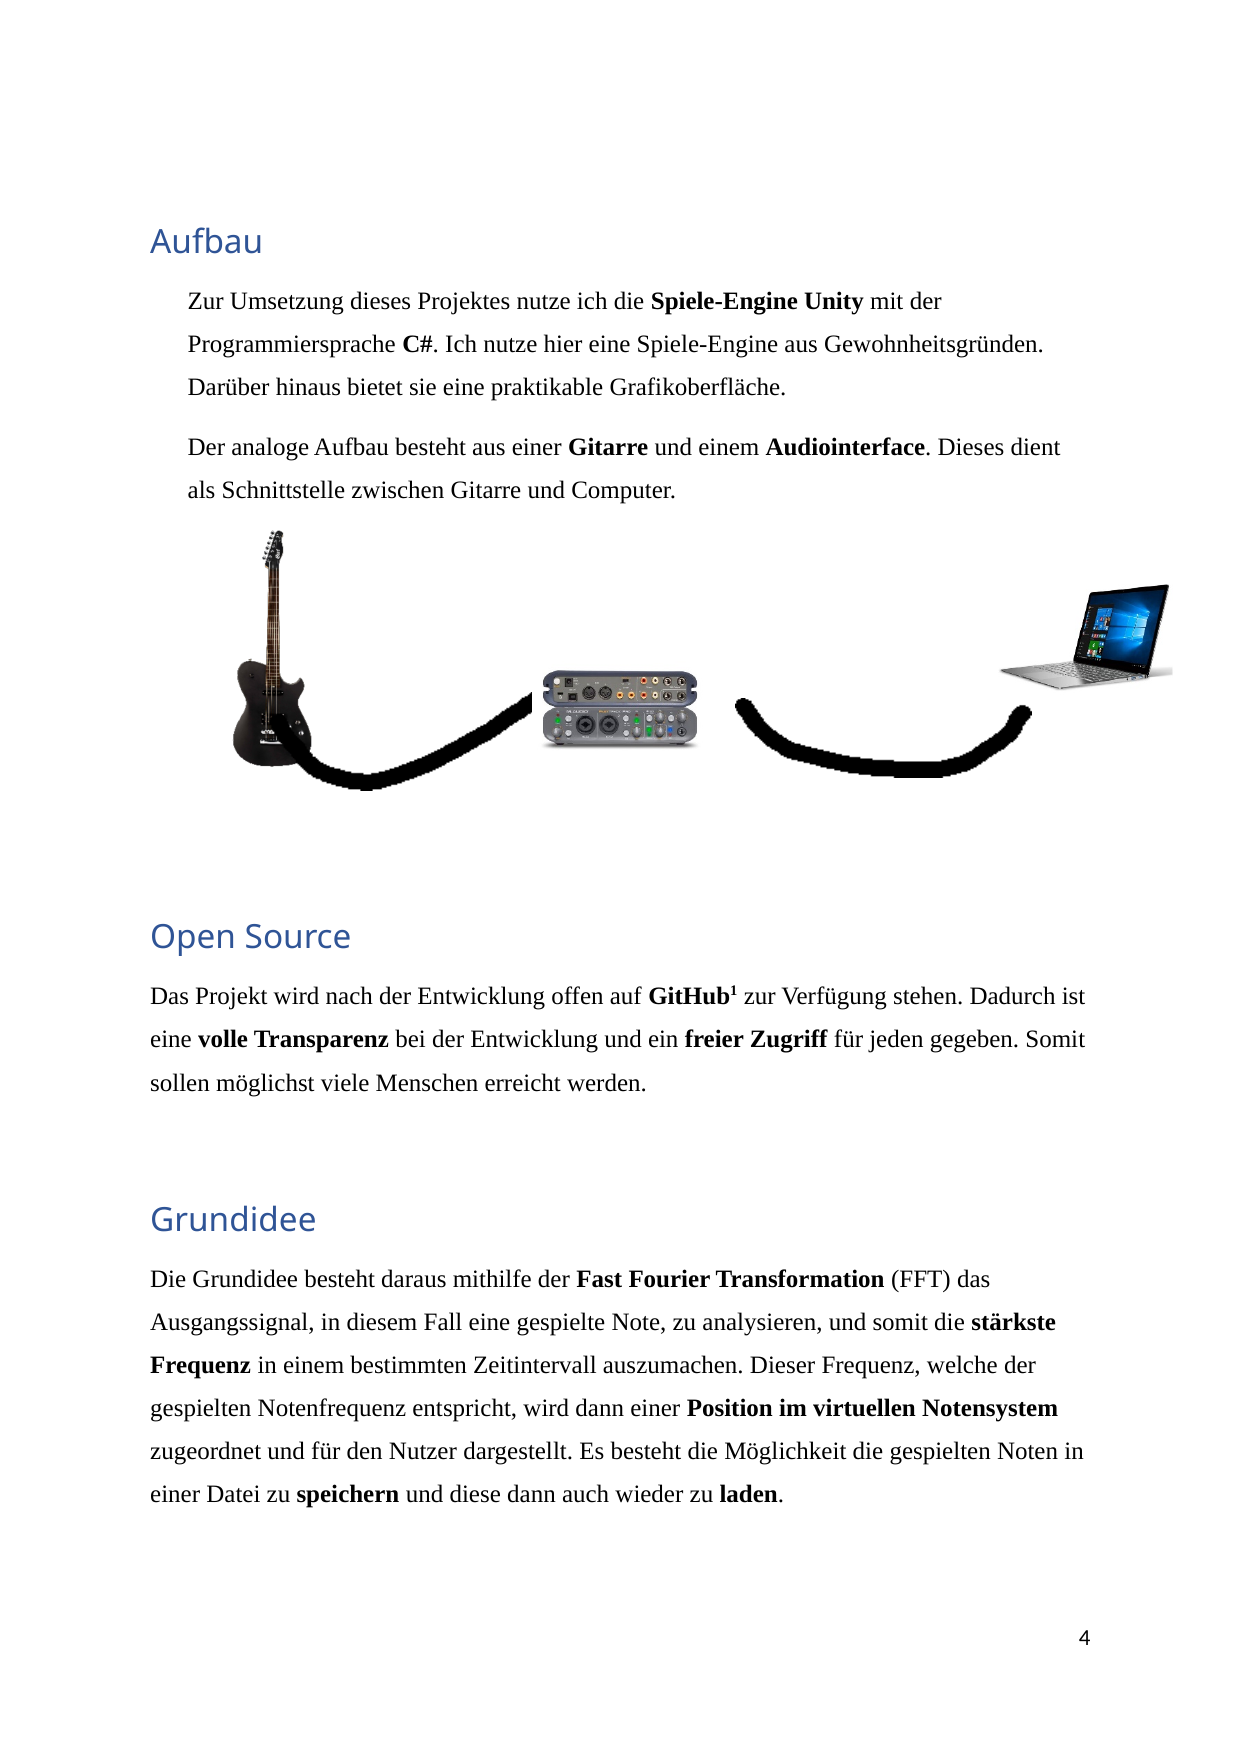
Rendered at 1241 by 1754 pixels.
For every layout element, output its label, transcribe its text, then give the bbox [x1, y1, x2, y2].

text Der analoge Aufbau besteht aus einer Gitarre und einem Audiointerface. Dieses dient als Schnittstelle zwischen Gitarre und Computer. [187, 432, 1090, 504]
subtitle Grundidee [150, 1196, 1090, 1241]
picture [228, 526, 709, 791]
subtitle Aufbau [150, 218, 1090, 263]
subtitle Open Source [150, 913, 1090, 959]
picture [735, 578, 1201, 778]
text Das Projekt wird nach der Entwicklung offen auf GitHub1 zur Verfügung stehen. Dadurch ist eine volle Transparenz bei der Entwicklung und ein freier Zugriff für jeden gegeben. Somit sollen möglichst viele Menschen erreicht werden. [150, 981, 1090, 1096]
text Zur Umsetzung dieses Projektes nutze ich die Spiele-Engine Unity mit der Programmiersprache C#. Ich nutze hier eine Spiele-Engine aus Gewohnheitsgründen. Darüber hinaus bietet sie eine praktikable Grafikoberfläche. [187, 286, 1090, 401]
text Die Grundidee besteht daraus mithilfe der Fast Fourier Transformation (FFT) das Ausgangssignal, in diesem Fall eine gespielte Note, zu analysieren, und somit die stärkste Frequenz in einem bestimmten Zeitintervall auszumachen. Dieser Frequenz, welche der gespielten Notenfrequenz entspricht, wird dann einer Position im virtuellen Notensystem zugeordnet und für den Nutzer dargestellt. Es besteht die Möglichkeit die gespielten Noten in einer Datei zu speichern und diese dann auch wieder zu laden. [150, 1264, 1090, 1508]
